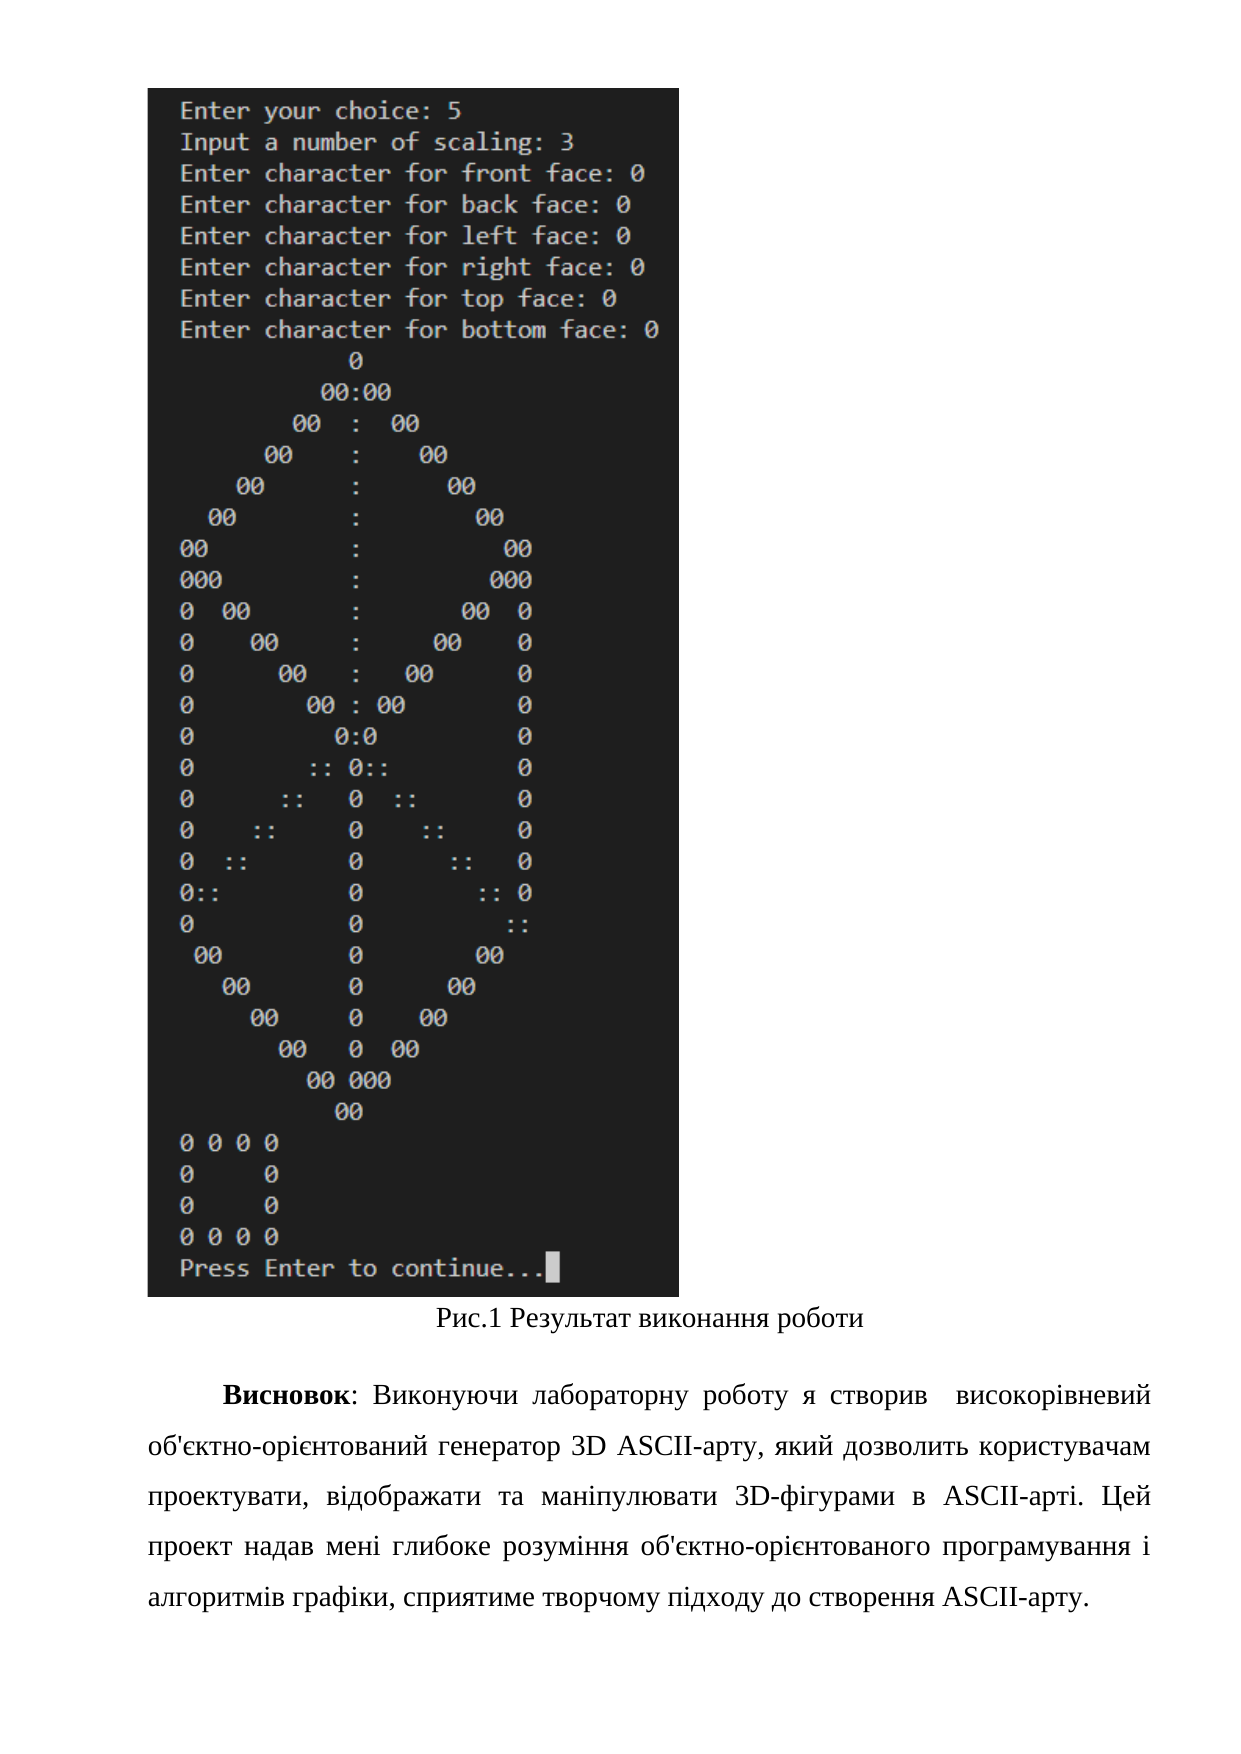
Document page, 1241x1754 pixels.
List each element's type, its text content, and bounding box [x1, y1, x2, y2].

text Висновок: Виконуючи лабораторну роботу я створив високорівневий об'єктно-орієнтований генератор 3D ASCII-арту, який дозволить користувачам проектувати, відображати та маніпулювати 3D-фігурами в ASCII-арті. Цей проект надав мені глибоке розуміння об'єктно-орієнтованого програмування і алгоритмів графіки, сприятиме творчому підходу до створення ASCII-арту. [148, 1377, 1152, 1612]
picture [147, 88, 679, 1297]
text Рис.1 Результат виконання роботи [148, 1300, 1152, 1334]
